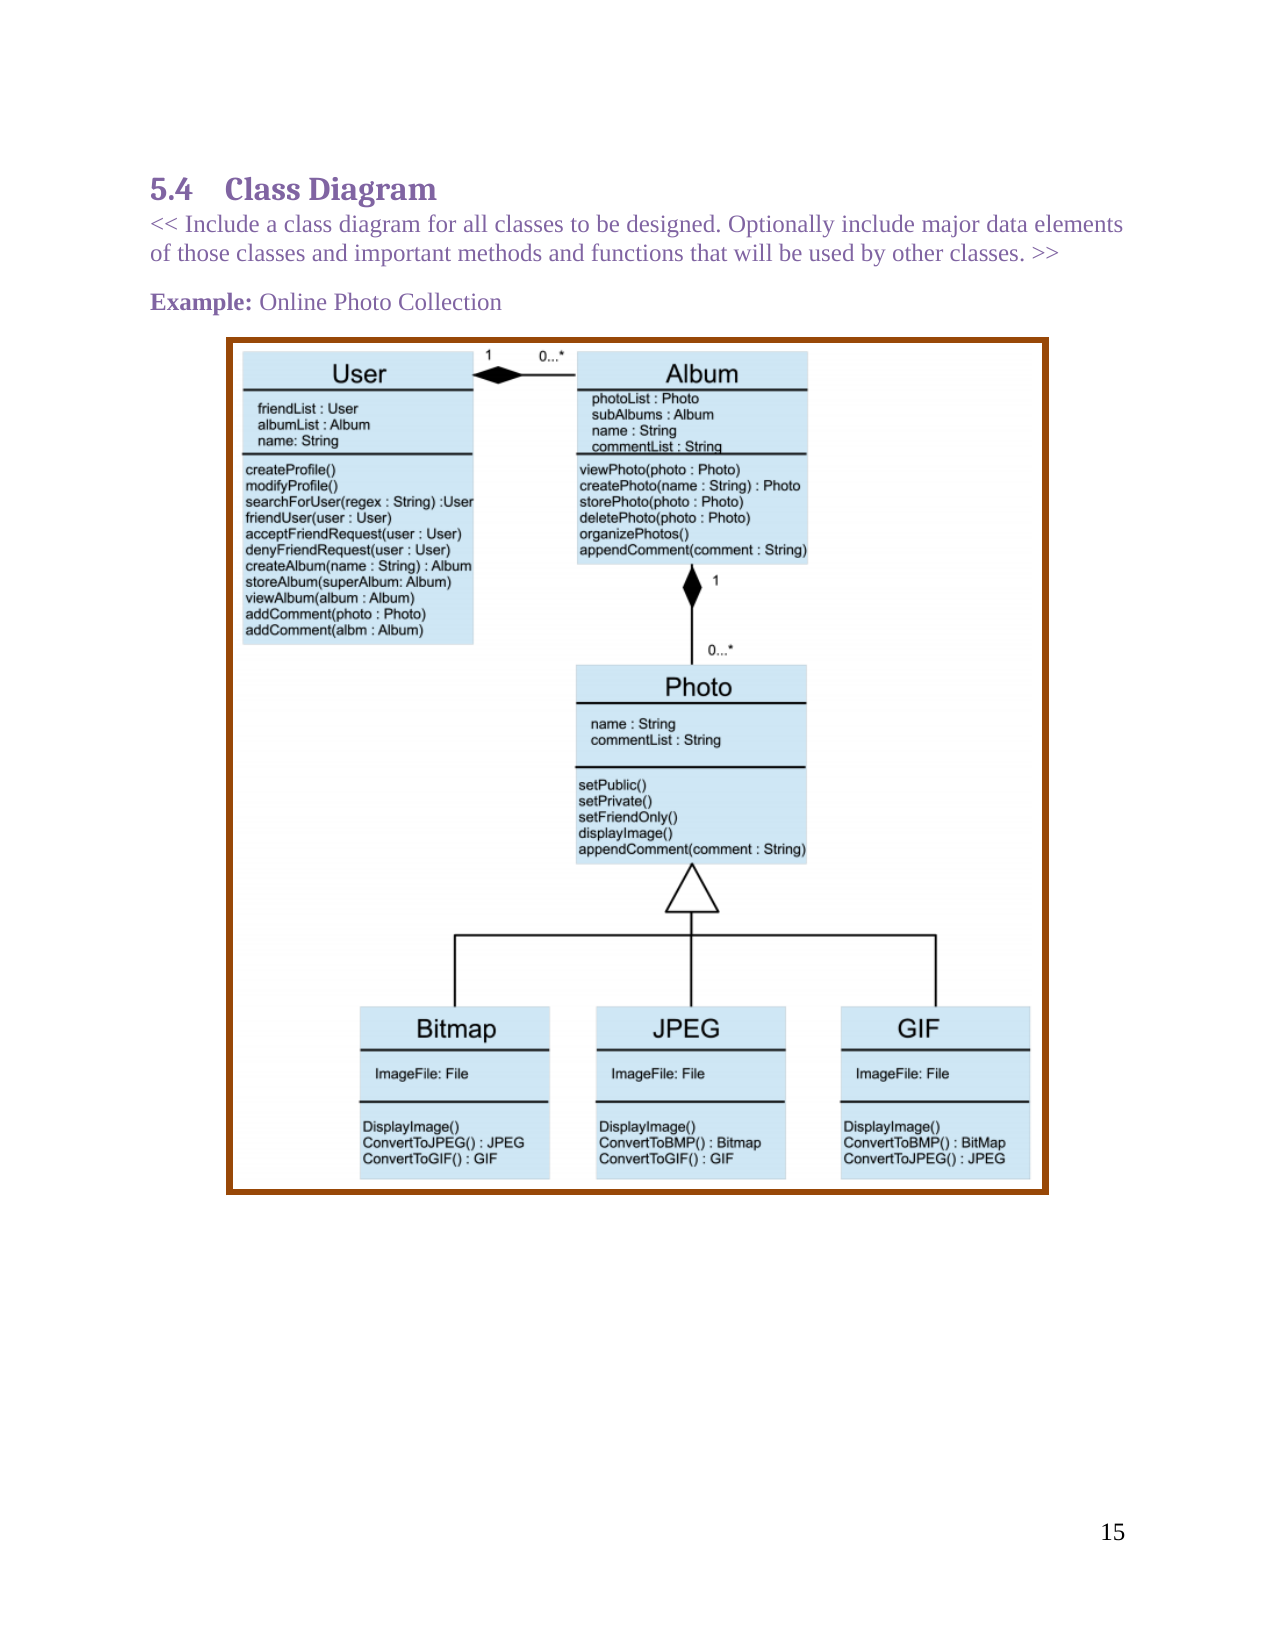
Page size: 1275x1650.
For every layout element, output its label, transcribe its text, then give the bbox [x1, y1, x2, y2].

subtitle 5.4 Class Diagram [150, 171, 1125, 209]
text << Include a class diagram for all classes to be designed. Optionally include major data elements of those classes and important methods and functions that will be used by other classes. >> [150, 209, 1125, 267]
text Example: Online Photo Collection [150, 287, 1125, 316]
picture [233, 343, 1042, 1189]
